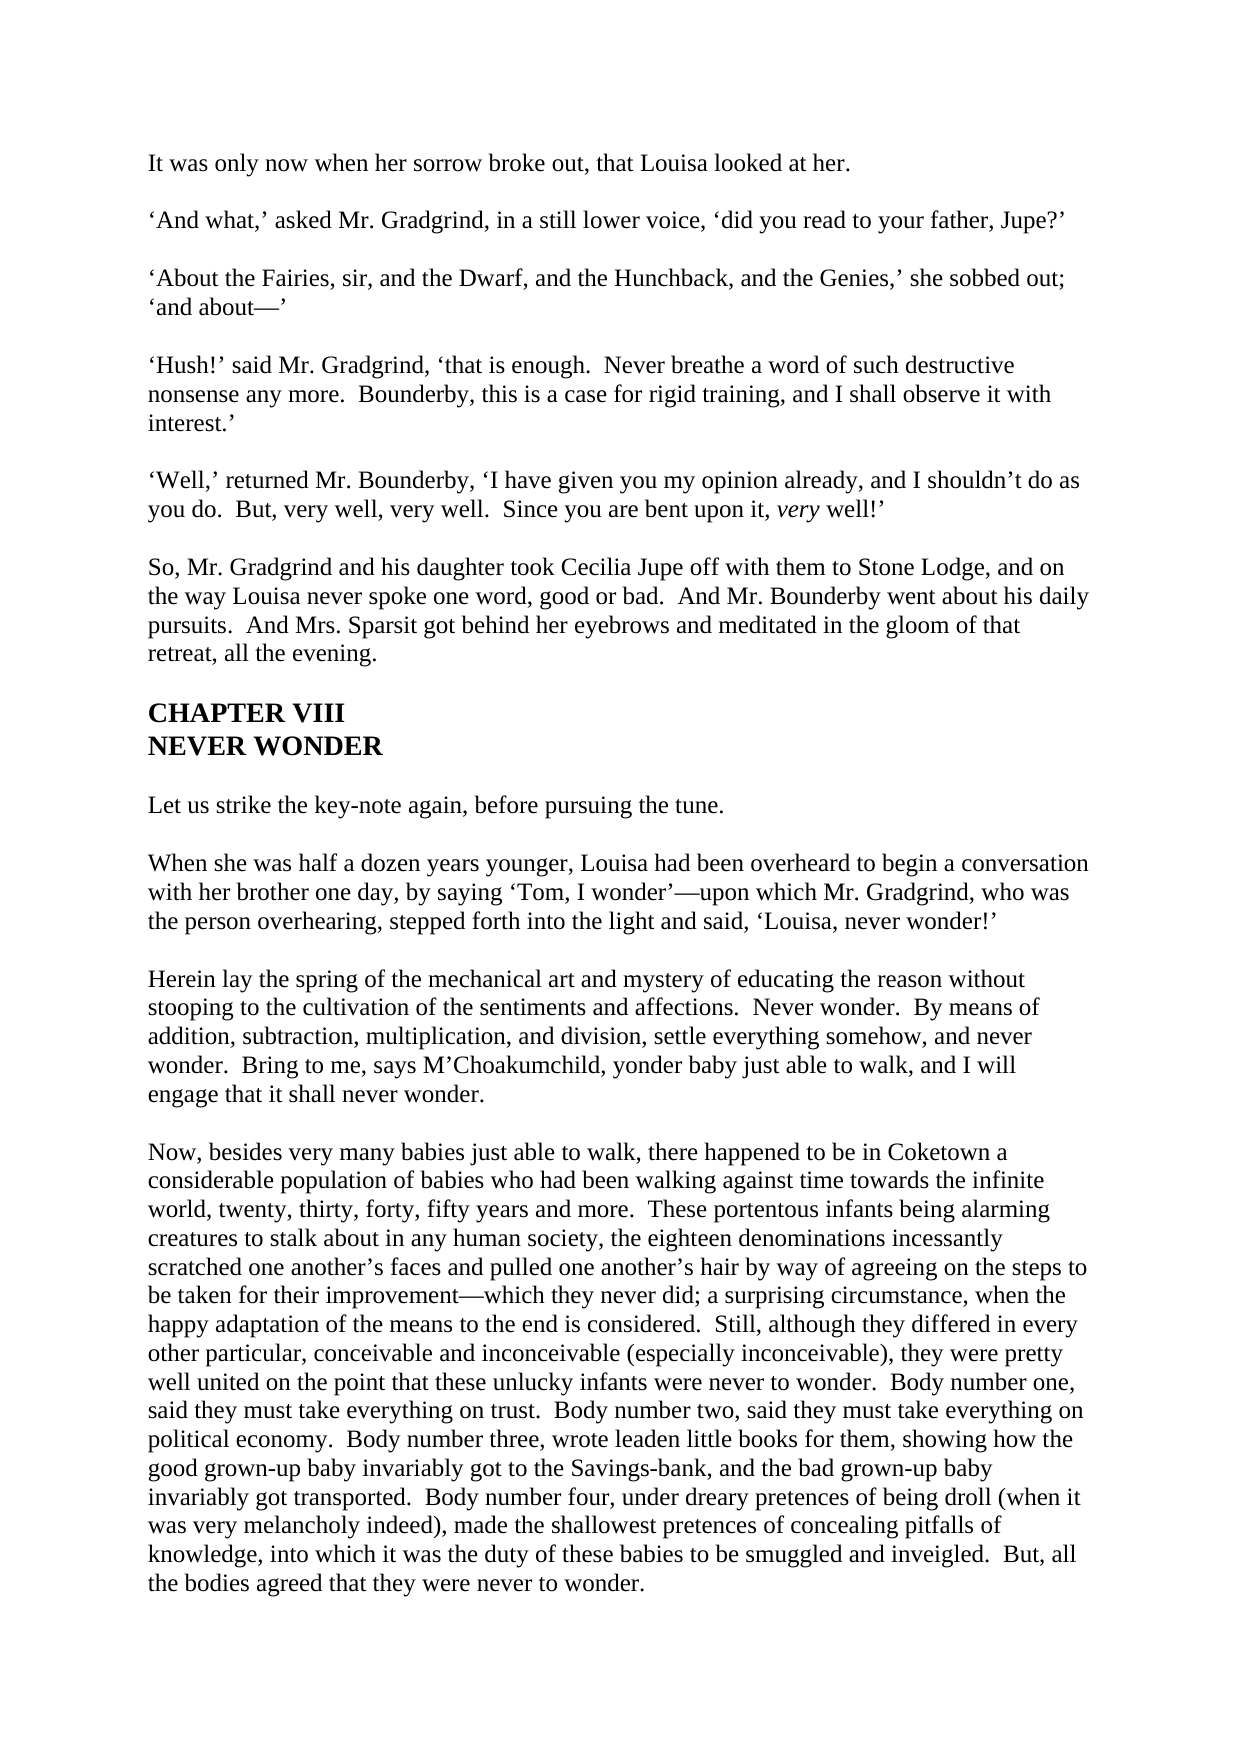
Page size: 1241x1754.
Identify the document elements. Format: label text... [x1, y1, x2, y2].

text Herein lay the spring of the mechanical art and mystery of educating the reason without stooping to the cultivation of the sentiments and affections. Never wonder. By means of addition, subtraction, multiplication, and division, settle everything somehow, and never wonder. Bring to me, says M’Choakumchild, yonder baby just able to walk, and I will engage that it shall never wonder. [148, 964, 1093, 1107]
text Let us strike the key-note again, before pursuing the tune. [148, 790, 1093, 819]
text CHAPTER VIII NEVER WONDER [148, 696, 1093, 761]
text ‘And what,’ asked Mr. Gradgrind, in a still lower voice, ‘did you read to your father, Jupe?’ [148, 206, 1093, 234]
text It was only now when her sorrow broke out, that Louisa looked at her. [148, 148, 1093, 176]
text So, Mr. Gradgrind and his daughter took Cecilia Jupe off with them to Stone Lodge, and on the way Louisa never spoke one word, good or bad. And Mr. Bounderby went about his daily pursuits. And Mrs. Sparsit got behind her eyebrows and meditated in the gloom of that retreat, all the evening. [148, 552, 1093, 667]
text Now, besides very many babies just able to walk, there happened to be in Coketown a considerable population of babies who had been walking against time towards the infinite world, twenty, thirty, forty, fifty years and more. These portentous infants being alarming creatures to stalk about in any human society, the eighteen denominations incessantly scratched one another’s faces and pulled one another’s hair by way of agreeing on the steps to be taken for their improvement—which they never did; a surprising circumstance, when the happy adaptation of the means to the end is considered. Still, although they differed in every other particular, conceivable and inconceivable (especially inconceivable), they were pretty well united on the point that these unlucky infants were never to wonder. Body number one, said they must take everything on trust. Body number two, said they must take everything on political economy. Body number three, wrote leaden little books for them, showing how the good grown-up baby invariably got to the Savings-bank, and the bad grown-up baby invariably got transported. Body number four, under dreary pretences of being droll (when it was very melancholy indeed), made the shallowest pretences of concealing pitfalls of knowledge, into which it was the duty of these babies to be smuggled and inveigled. But, all the bodies agreed that they were never to wonder. [148, 1137, 1093, 1597]
text ‘Well,’ returned Mr. Bounderby, ‘I have given you my opinion already, and I shouldn’t do as you do. But, very well, very well. Since you are bent upon it, very well!’ [148, 466, 1093, 523]
text When she was half a dozen years younger, Louisa had been overheard to begin a conversation with her brother one day, by saying ‘Tom, I wonder’—upon which Mr. Gradgrind, who was the person overhearing, stepped forth into the light and said, ‘Louisa, never wonder!’ [148, 848, 1093, 934]
text ‘About the Fairies, sir, and the Dwarf, and the Hunchback, and the Genies,’ she sobbed out; ‘and about—’ [148, 263, 1093, 321]
text ‘Hush!’ said Mr. Gradgrind, ‘that is enough. Never breathe a word of such destructive nonsense any more. Bounderby, this is a case for rigid training, and I shall observe it with interest.’ [148, 350, 1093, 436]
